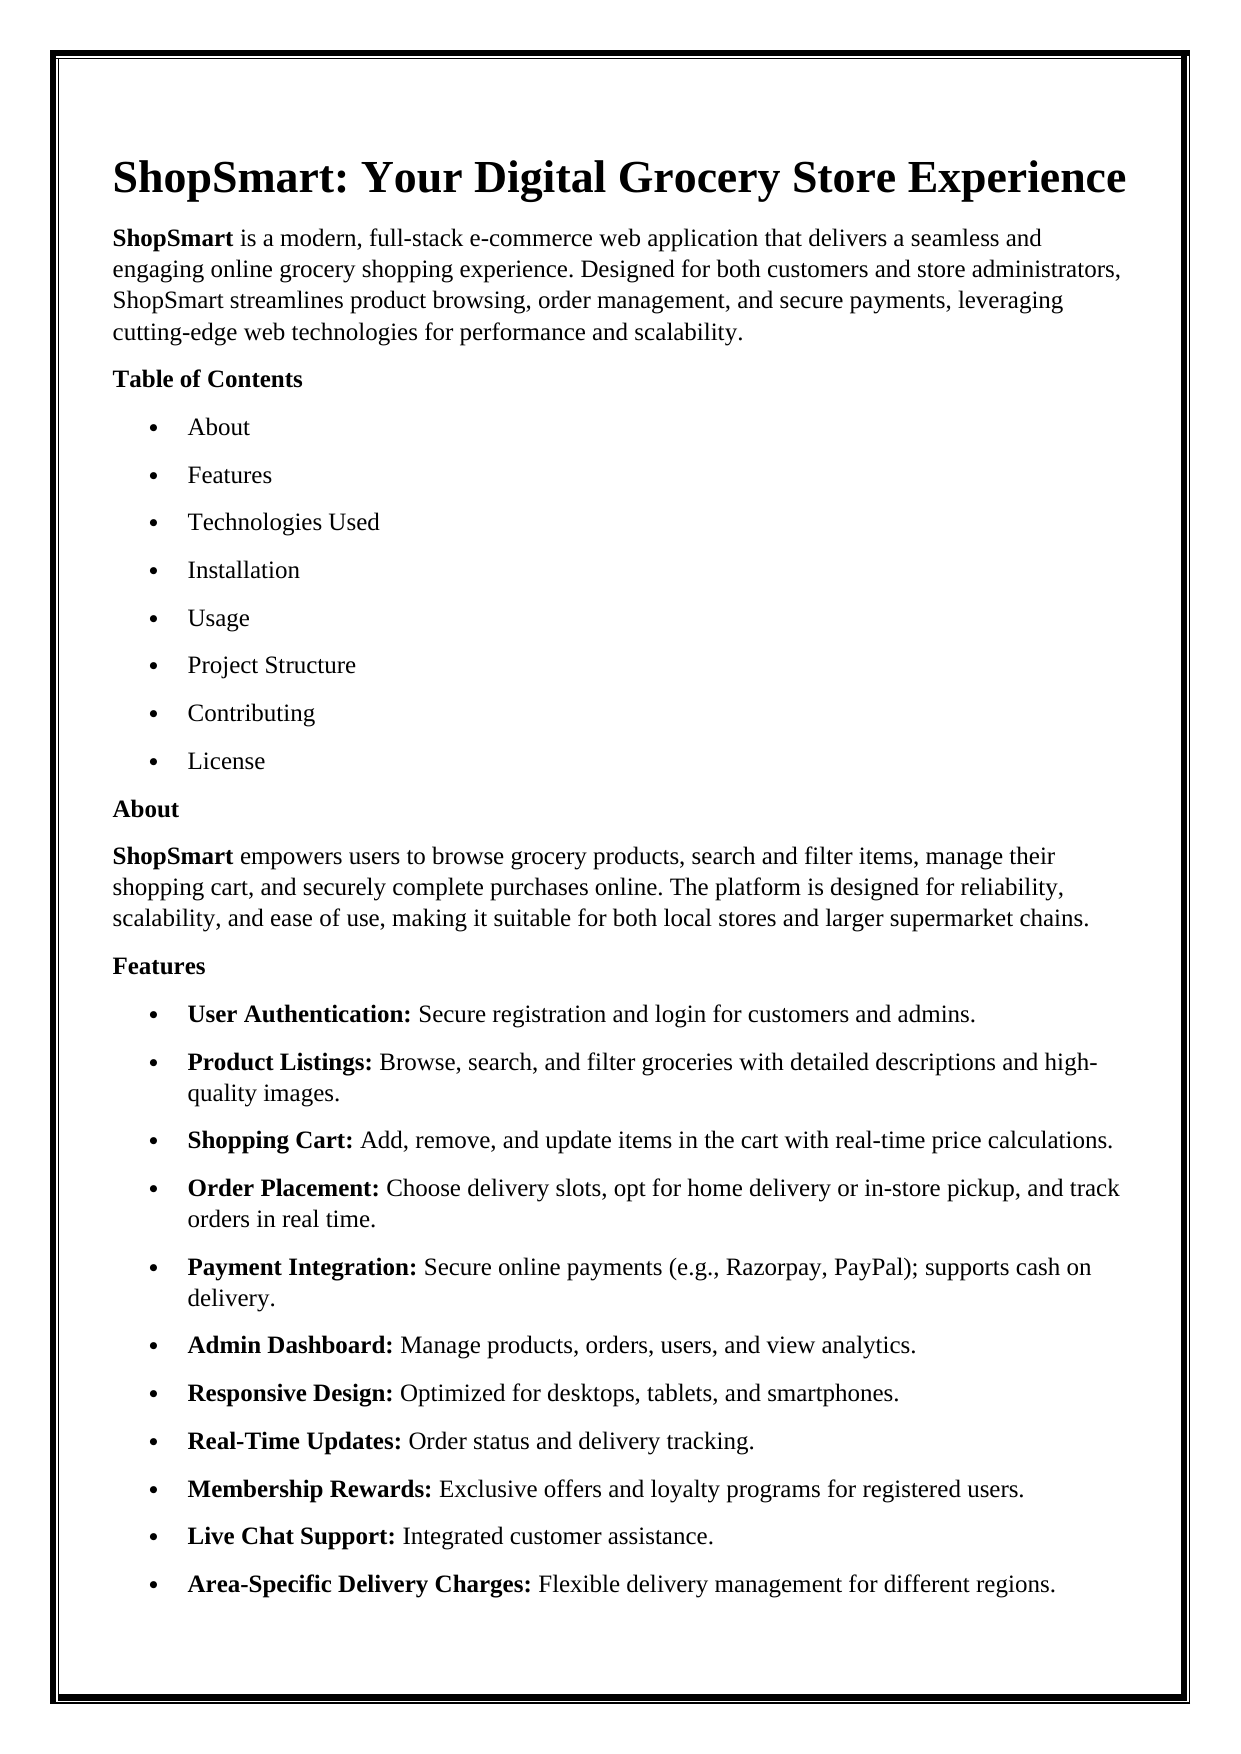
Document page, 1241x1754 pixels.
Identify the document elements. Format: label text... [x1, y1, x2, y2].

text Table of Contents [112, 364, 1128, 393]
text ShopSmart empowers users to browse grocery products, search and filter items, manage their shopping cart, and securely complete purchases online. The platform is designed for reliability, scalability, and ease of use, making it suitable for both local stores and larger supermarket chains. [112, 841, 1128, 932]
list Admin Dashboard: Manage products, orders, users, and view analytics. [150, 1331, 1128, 1359]
list Product Listings: Browse, search, and filter groceries with detailed descriptions and high-quality images. [150, 1047, 1128, 1106]
list Area-Specific Delivery Charges: Flexible delivery management for different regions. [150, 1569, 1128, 1598]
list About [150, 412, 1128, 441]
list Payment Integration: Secure online payments (e.g., Razorpay, PayPal); supports cash on delivery. [150, 1252, 1128, 1312]
list Project Structure [150, 651, 1128, 679]
list User Authentication: Secure registration and login for customers and admins. [150, 999, 1128, 1028]
list Installation [150, 555, 1128, 584]
text ShopSmart is a modern, full-stack e-commerce web application that delivers a seamless and engaging online grocery shopping experience. Designed for both customers and store administrators, ShopSmart streamlines product browsing, order management, and secure payments, leveraging cutting-edge web technologies for performance and scalability. [112, 223, 1128, 345]
list Membership Rewards: Exclusive offers and loyalty programs for registered users. [150, 1474, 1128, 1502]
list Order Placement: Choose delivery slots, opt for home delivery or in-store pickup, and track orders in real time. [150, 1173, 1128, 1233]
list Features [150, 460, 1128, 488]
text About [112, 794, 1128, 822]
list Real-Time Updates: Order status and delivery tracking. [150, 1426, 1128, 1455]
list Contributing [150, 698, 1128, 727]
list Responsive Design: Optimized for desktops, tablets, and smartphones. [150, 1378, 1128, 1407]
list Live Chat Support: Integrated customer assistance. [150, 1521, 1128, 1550]
text Features [112, 951, 1128, 980]
list Technologies Used [150, 507, 1128, 536]
text ShopSmart: Your Digital Grocery Store Experience [112, 150, 1128, 203]
list Shopping Cart: Add, remove, and update items in the cart with real-time price calculations. [150, 1125, 1128, 1154]
list Usage [150, 603, 1128, 632]
list License [150, 746, 1128, 775]
